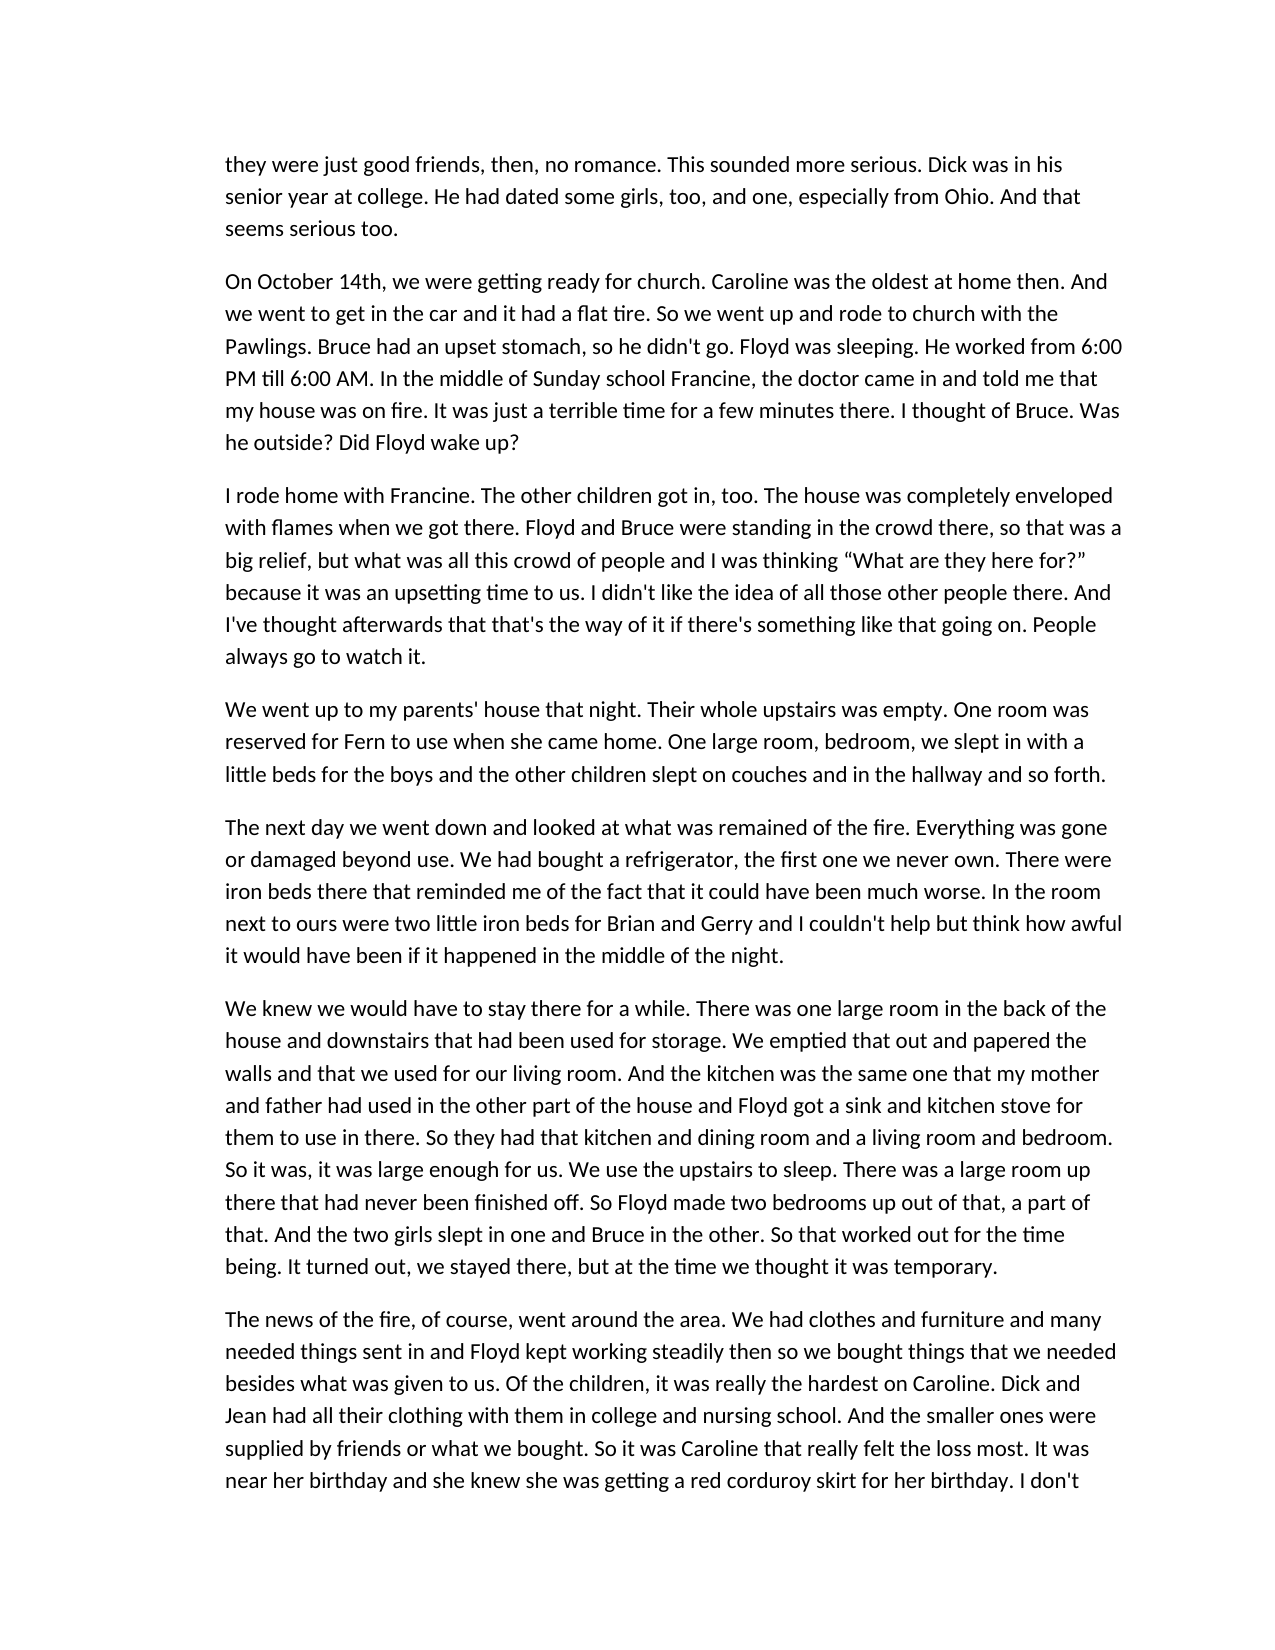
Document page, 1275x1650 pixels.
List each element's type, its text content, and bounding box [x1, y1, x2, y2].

text We went up to my parents' house that night. Their whole upstairs was empty. One room was reserved for Fern to use when she came home. One large room, bedroom, we slept in with a little beds for the boys and the other children slept on couches and in the hallway and so forth. [225, 695, 1125, 788]
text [225, 1305, 1125, 1494]
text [225, 150, 1125, 242]
text The next day we went down and looked at what was remained of the fire. Everything was gone or damaged beyond use. We had bought a refrigerator, the first one we never own. There were iron beds there that reminded me of the fact that it could have been much worse. In the room next to ours were two little iron beds for Brian and Gerry and I couldn't help but think how awful it would have been if it happened in the middle of the night. [225, 813, 1125, 969]
text We knew we would have to stay there for a while. There was one large room in the back of the house and downstairs that had been used for storage. We emptied that out and papered the walls and that we used for our living room. And the kitchen was the same one that my mother and father had used in the other part of the house and Floyd got a sink and kitchen stove for them to use in there. So they had that kitchen and dining room and a living room and bedroom. So it was, it was large enough for us. We use the upstairs to sleep. There was a large room up there that had never been finished off. So Floyd made two bedrooms up out of that, a part of that. And the two girls slept in one and Bruce in the other. So that worked out for the time being. It turned out, we stayed there, but at the time we thought it was temporary. [225, 994, 1125, 1280]
text I rode home with Francine. The other children got in, too. The house was completely enveloped with flames when we got there. Floyd and Bruce were standing in the crowd there, so that was a big relief, but what was all this crowd of people and I was thinking “What are they here for?” because it was an upsetting time to us. I didn't like the idea of all those other people there. And I've thought afterwards that that's the way of it if there's something like that going on. People always go to watch it. [225, 481, 1125, 670]
text On October 14th, we were getting ready for church. Caroline was the oldest at home then. And we went to get in the car and it had a flat tire. So we went up and rode to church with the Pawlings. Bruce had an upset stomach, so he didn't go. Floyd was sleeping. He worked from 6:00 PM till 6:00 AM. In the middle of Sunday school Francine, the doctor came in and told me that my house was on fire. It was just a terrible time for a few minutes there. I thought of Bruce. Was he outside? Did Floyd wake up? [225, 267, 1125, 456]
